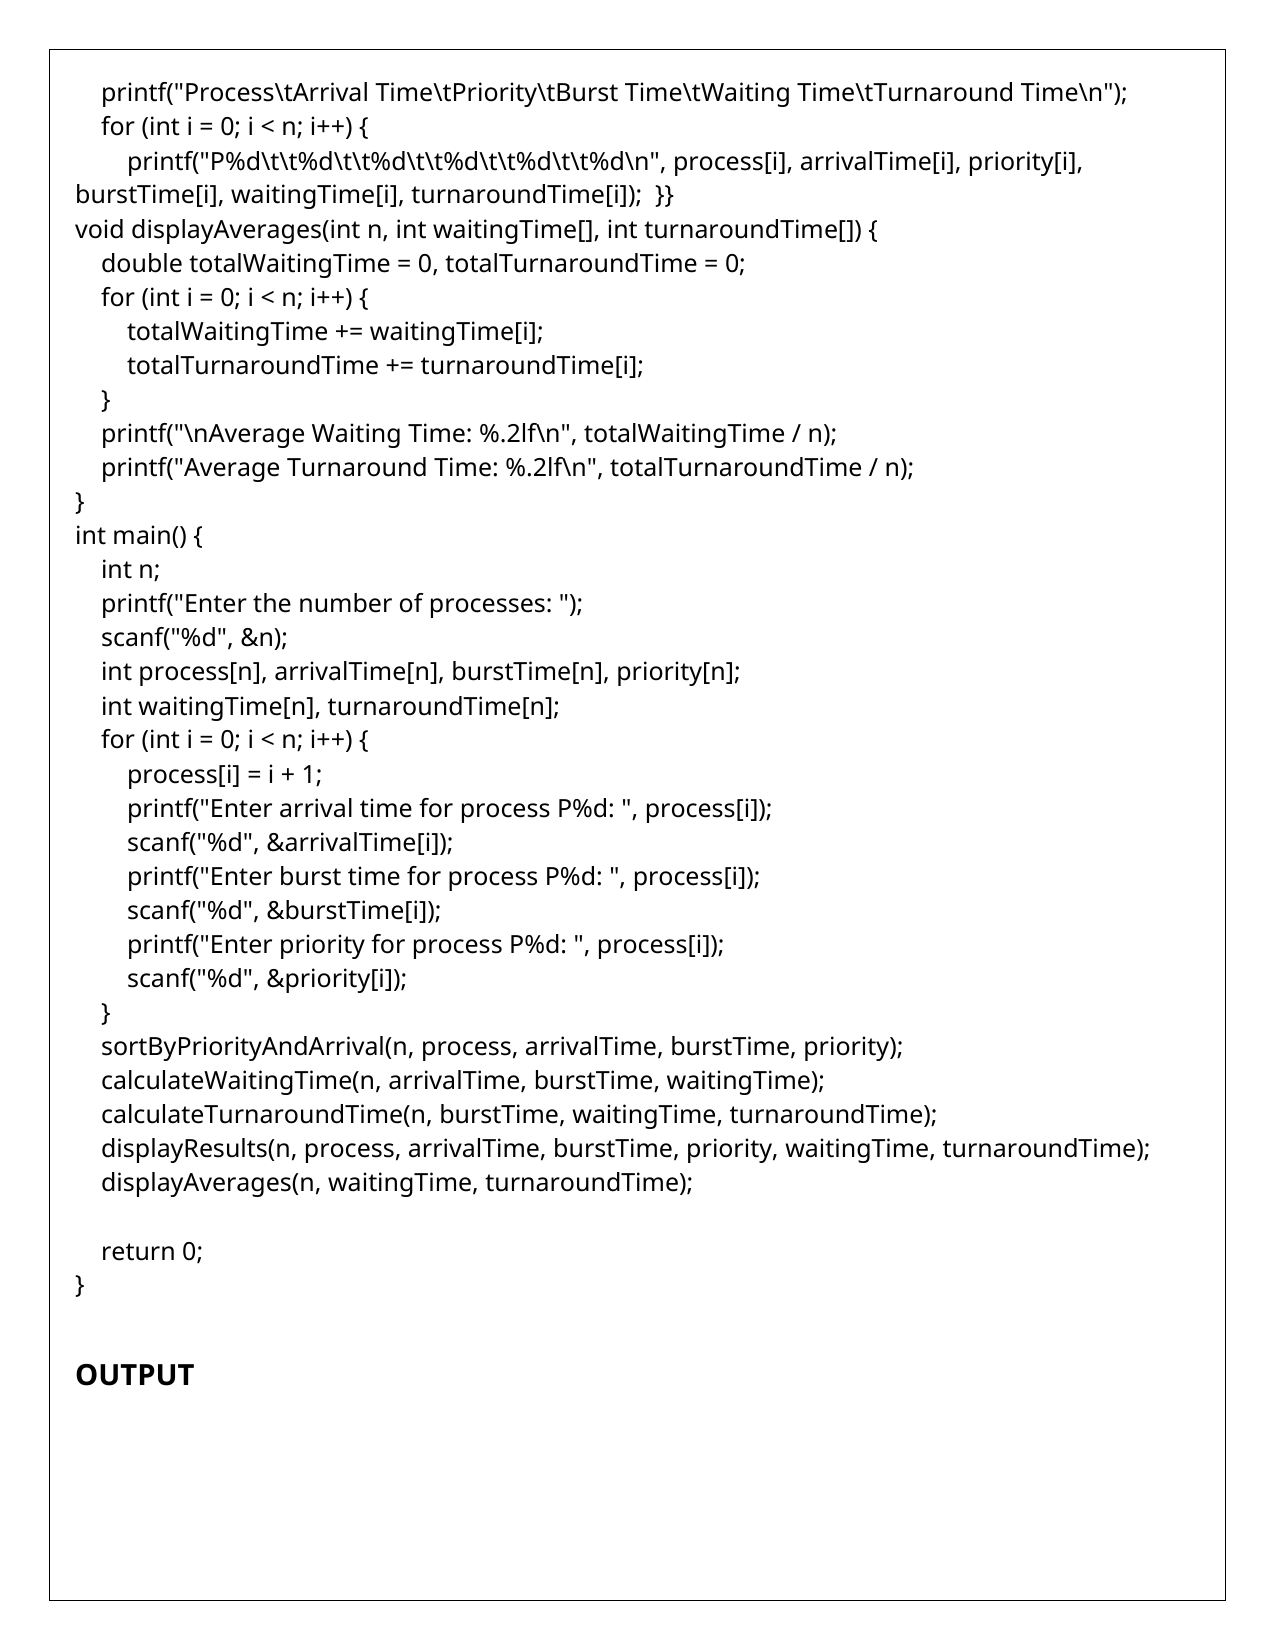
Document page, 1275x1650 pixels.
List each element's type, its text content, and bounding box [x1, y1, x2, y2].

text printf("Average Turnaround Time: %.2lf\n", totalTurnaroundTime / n); [75, 450, 1200, 484]
text displayAverages(n, waitingTime, turnaroundTime); [75, 1165, 1200, 1199]
text printf("Enter burst time for process P%d: ", process[i]); [75, 858, 1200, 892]
text int waitingTime[n], turnaroundTime[n]; [75, 688, 1200, 722]
text void displayAverages(int n, int waitingTime[], int turnaroundTime[]) { [75, 211, 1200, 245]
text totalWaitingTime += waitingTime[i]; [75, 313, 1200, 347]
text for (int i = 0; i < n; i++) { [75, 279, 1200, 313]
text double totalWaitingTime = 0, totalTurnaroundTime = 0; [75, 245, 1200, 279]
text scanf("%d", &n); [75, 620, 1200, 654]
text totalTurnaroundTime += turnaroundTime[i]; [75, 347, 1200, 382]
text displayResults(n, process, arrivalTime, burstTime, priority, waitingTime, turnaroundTime); [75, 1131, 1200, 1165]
text process[i] = i + 1; [75, 756, 1200, 790]
text for (int i = 0; i < n; i++) { [75, 109, 1200, 143]
text calculateWaitingTime(n, arrivalTime, burstTime, waitingTime); [75, 1063, 1200, 1097]
text printf("Process\tArrival Time\tPriority\tBurst Time\tWaiting Time\tTurnaround Time\n"); [75, 75, 1200, 109]
text printf("Enter arrival time for process P%d: ", process[i]); [75, 790, 1200, 824]
text OUTPUT [75, 1355, 1200, 1394]
text return 0; [75, 1233, 1200, 1267]
text int process[n], arrivalTime[n], burstTime[n], priority[n]; [75, 654, 1200, 688]
text printf("Enter priority for process P%d: ", process[i]); [75, 927, 1200, 961]
text calculateTurnaroundTime(n, burstTime, waitingTime, turnaroundTime); [75, 1097, 1200, 1131]
text sortByPriorityAndArrival(n, process, arrivalTime, burstTime, priority); [75, 1029, 1200, 1063]
text scanf("%d", &burstTime[i]); [75, 892, 1200, 927]
text } [75, 382, 1200, 416]
text printf("P%d\t\t%d\t\t%d\t\t%d\t\t%d\t\t%d\n", process[i], arrivalTime[i], priority[i], burstTime[i], waitingTime[i], turnaroundTime[i]); }} [75, 143, 1200, 211]
text scanf("%d", &priority[i]); [75, 961, 1200, 995]
text int n; [75, 552, 1200, 586]
text } [75, 1267, 1200, 1301]
text printf("\nAverage Waiting Time: %.2lf\n", totalWaitingTime / n); [75, 416, 1200, 450]
text scanf("%d", &arrivalTime[i]); [75, 824, 1200, 858]
text int main() { [75, 518, 1200, 552]
text for (int i = 0; i < n; i++) { [75, 722, 1200, 756]
text } [75, 995, 1200, 1029]
text } [75, 484, 1200, 518]
text printf("Enter the number of processes: "); [75, 586, 1200, 620]
